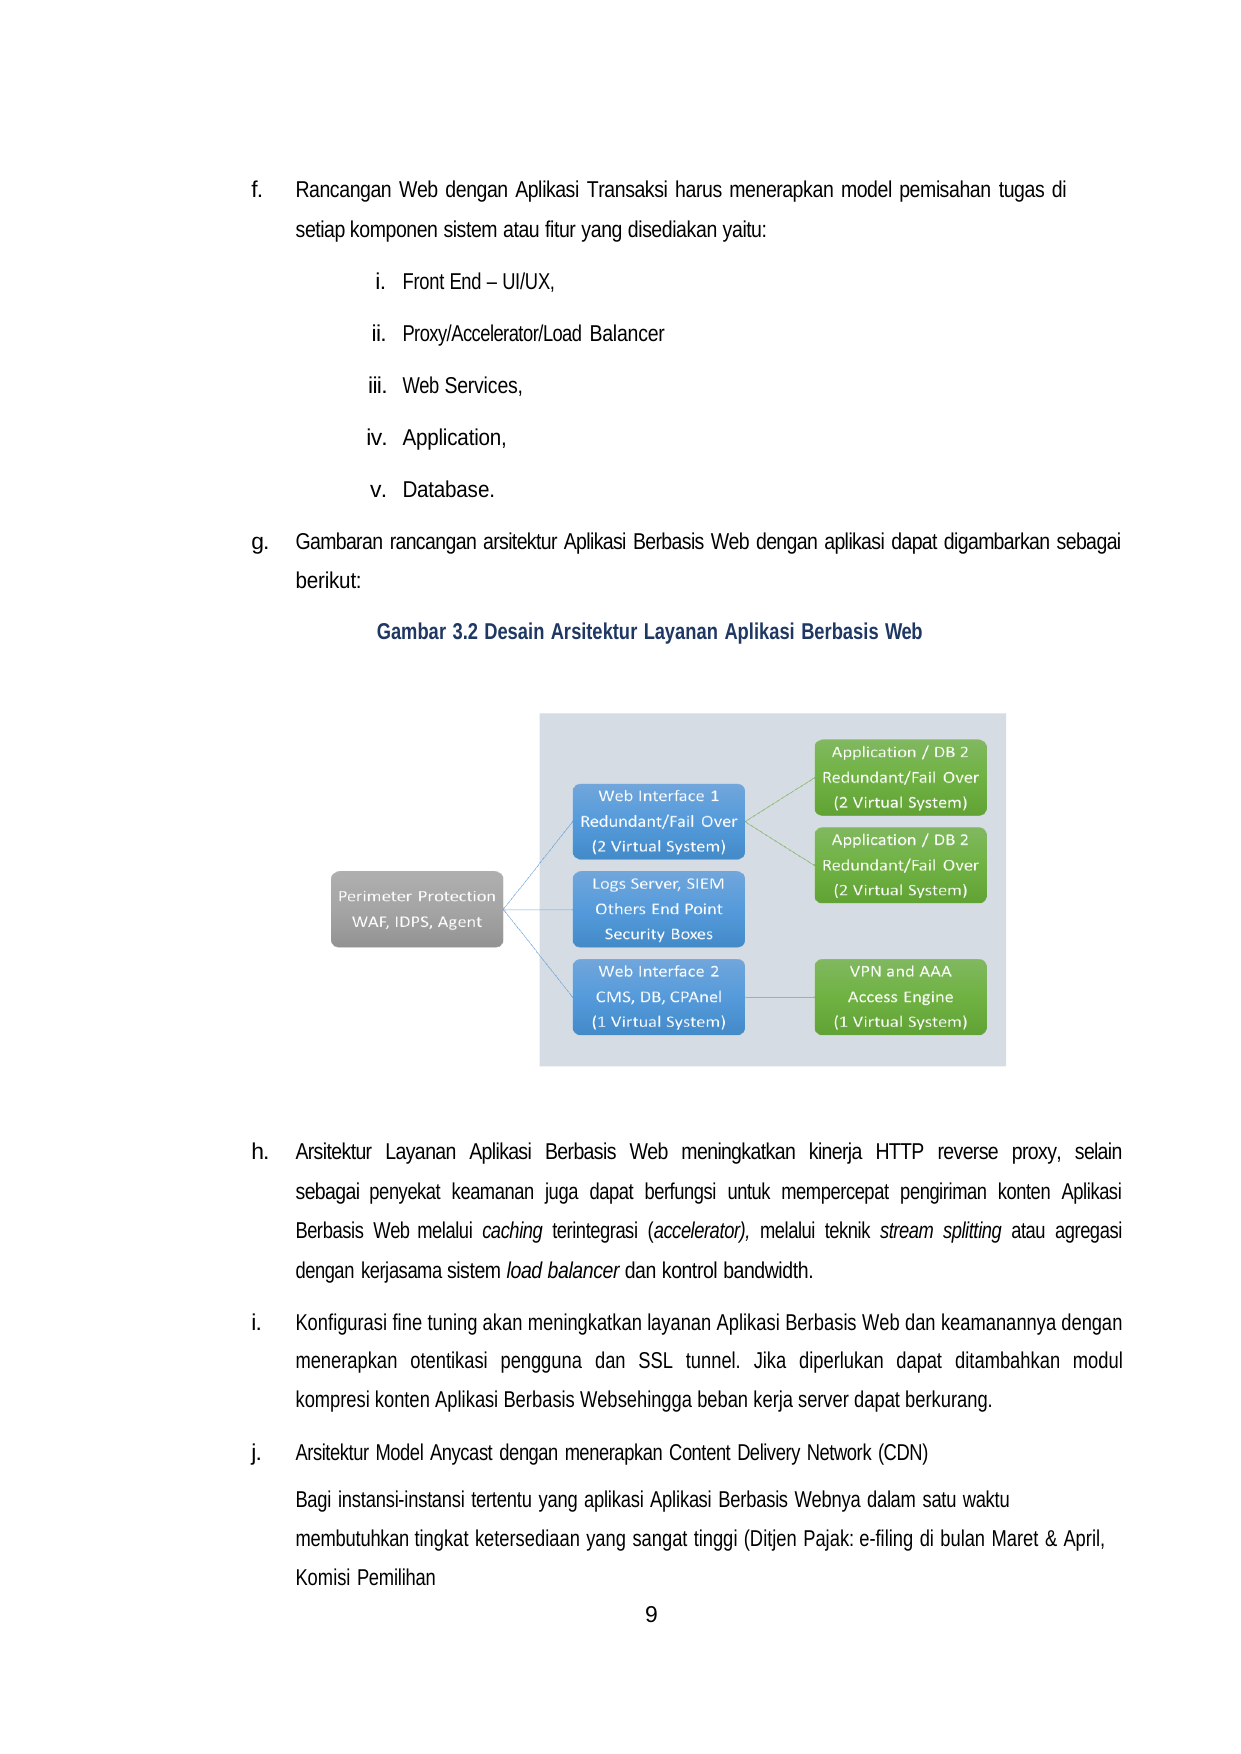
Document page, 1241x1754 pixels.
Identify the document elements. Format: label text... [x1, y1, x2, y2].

list Front End – UI/UX, [375, 268, 1203, 294]
list Proxy/Accelerator/Load Balancer [371, 319, 1203, 346]
list Gambaran rancangan arsitektur Aplikasi Berbasis Web dengan aplikasi dapat digambarkan sebagai berikut: [251, 528, 1123, 593]
list Arsitektur Layanan Aplikasi Berbasis Web meningkatkan kinerja HTTP reverse proxy, selain sebagai penyekat keamanan juga dapat berfungsi untuk mempercepat pengiriman konten Aplikasi Berbasis Web melalui caching terintegrasi (accelerator), melalui teknik stream splitting atau agregasi dengan kerjasama sistem load balancer dan kontrol bandwidth. [251, 1138, 1123, 1283]
list Web Services, [368, 372, 1203, 398]
picture [330, 738, 989, 1036]
text Gambar 3.2 Desain Arsitektur Layanan Aplikasi Berbasis Web [183, 618, 1117, 645]
list Arsitektur Model Anycast dengan menerapkan Content Delivery Network (CDN) [251, 1438, 1203, 1465]
list Database. [370, 476, 1203, 502]
list Rancangan Web dengan Aplikasi Transaksi harus menerapkan model pemisahan tugas di setiap komponen sistem atau fitur yang disediakan yaitu: [251, 176, 1123, 242]
text Bagi instansi-instansi tertentu yang aplikasi Aplikasi Berbasis Webnya dalam satu waktu membutuhkan tingkat ketersediaan yang sangat tinggi (Ditjen Pajak: e-filing di bulan Maret & April, Komisi Pemilihan [295, 1486, 1123, 1591]
list Konfigurasi fine tuning akan meningkatkan layanan Aplikasi Berbasis Web dan keamanannya dengan menerapkan otentikasi pengguna dan SSL tunnel. Jika diperlukan dapat ditambahkan modul kompresi konten Aplikasi Berbasis Websehingga beban kerja server dapat berkurang. [251, 1308, 1123, 1413]
list Application, [366, 423, 1203, 450]
